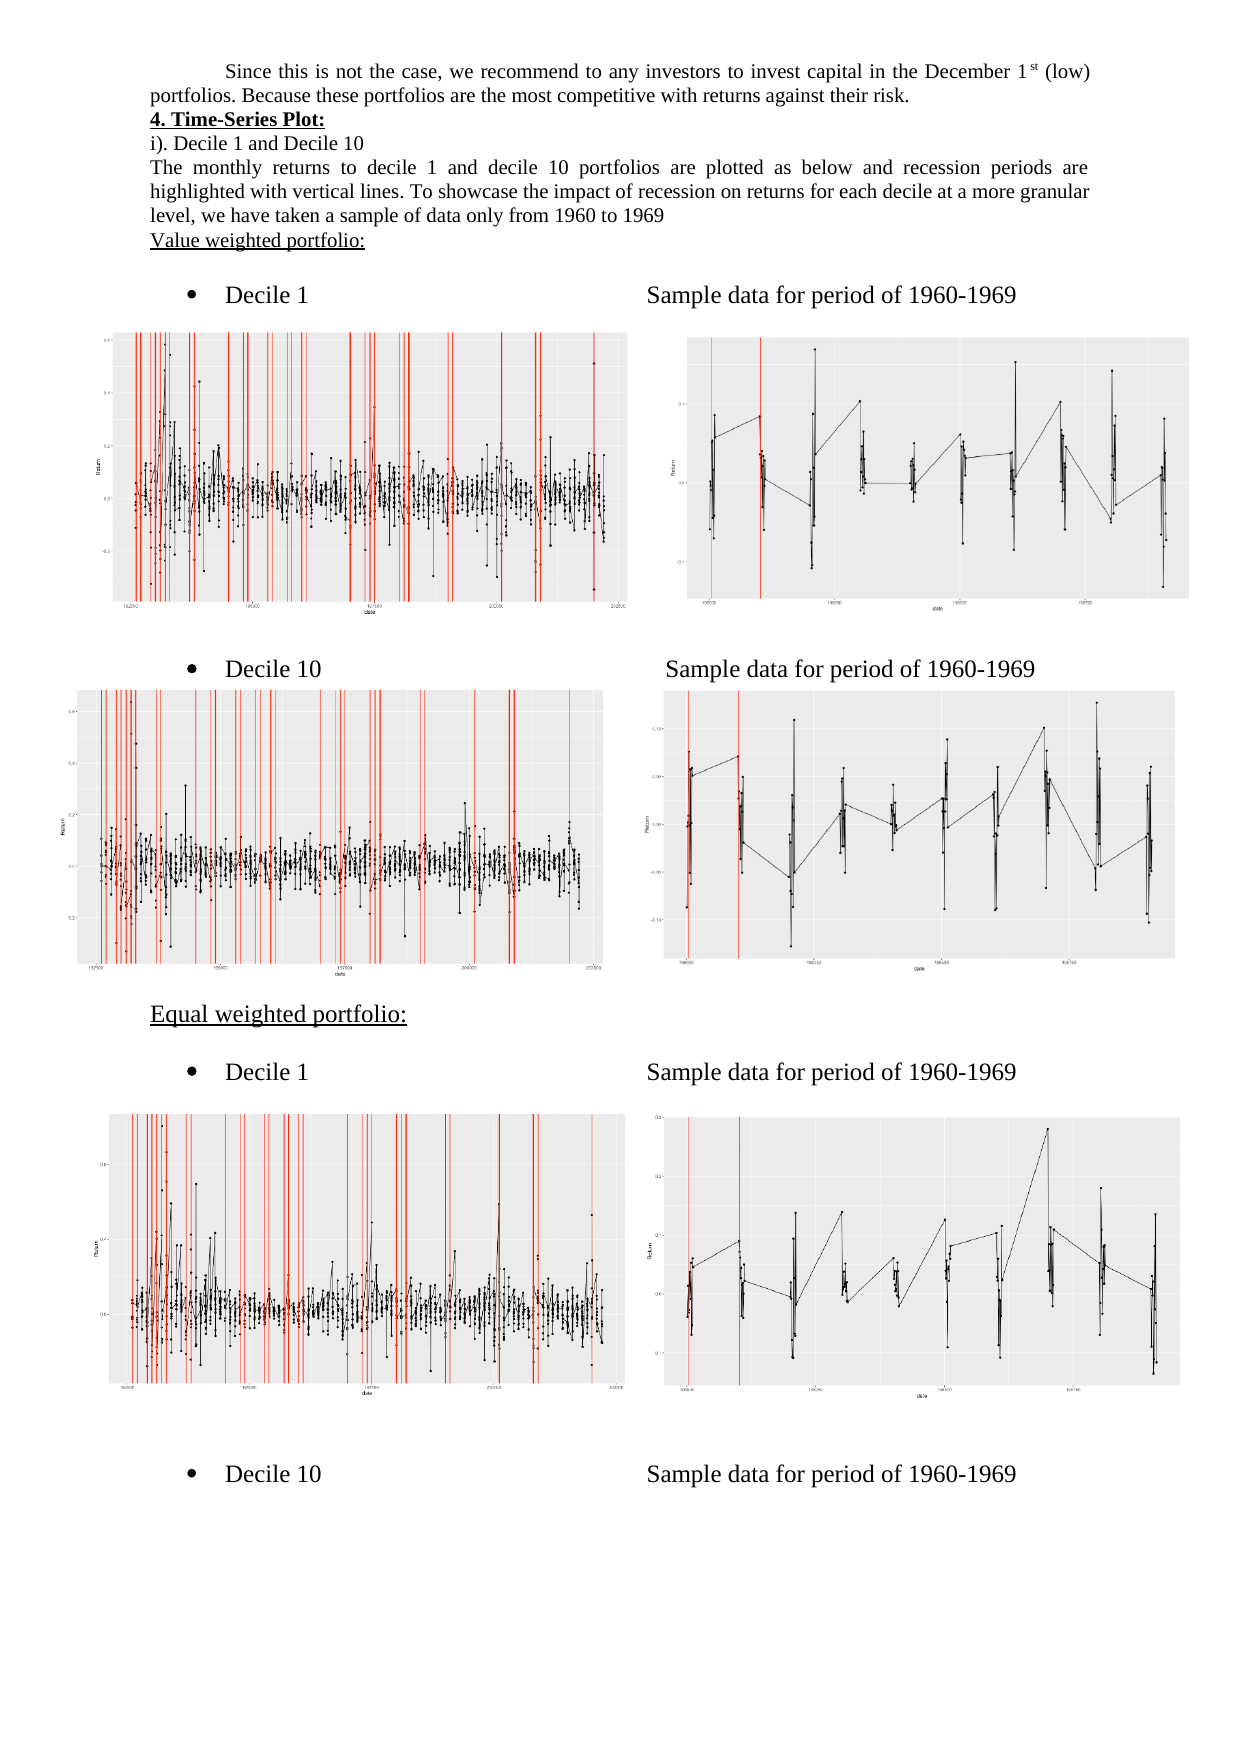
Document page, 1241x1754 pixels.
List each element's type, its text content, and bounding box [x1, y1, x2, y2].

picture [55, 682, 608, 976]
text 4. Time-Series Plot: [150, 107, 1090, 131]
picture [644, 687, 1181, 974]
picture [668, 329, 1196, 613]
picture [88, 1108, 627, 1397]
list Decile 1 Sample data for period of 1960-1969 [187, 280, 1090, 309]
text Value weighted portfolio: [150, 227, 1090, 252]
text i). Decile 1 and Decile 10 [150, 131, 1090, 155]
picture [92, 327, 638, 615]
text Equal weighted portfolio: [150, 999, 1090, 1028]
picture [643, 1109, 1185, 1399]
list Decile 1 Sample data for period of 1960-1969 [187, 1057, 1090, 1085]
list Decile 10 Sample data for period of 1960-1969 [187, 1459, 1090, 1488]
list Decile 10 Sample data for period of 1960-1969 [187, 654, 1090, 683]
text Since this is not the case, we recommend to any investors to invest capital in the December 1st (low) portfolios. Because these portfolios are the most competitive with returns against their risk. [150, 59, 1090, 107]
text The monthly returns to decile 1 and decile 10 portfolios are plotted as below and recession periods are highlighted with vertical lines. To showcase the impact of recession on returns for each decile at a more granular level, we have taken a sample of data only from 1960 to 1969 [150, 155, 1090, 227]
